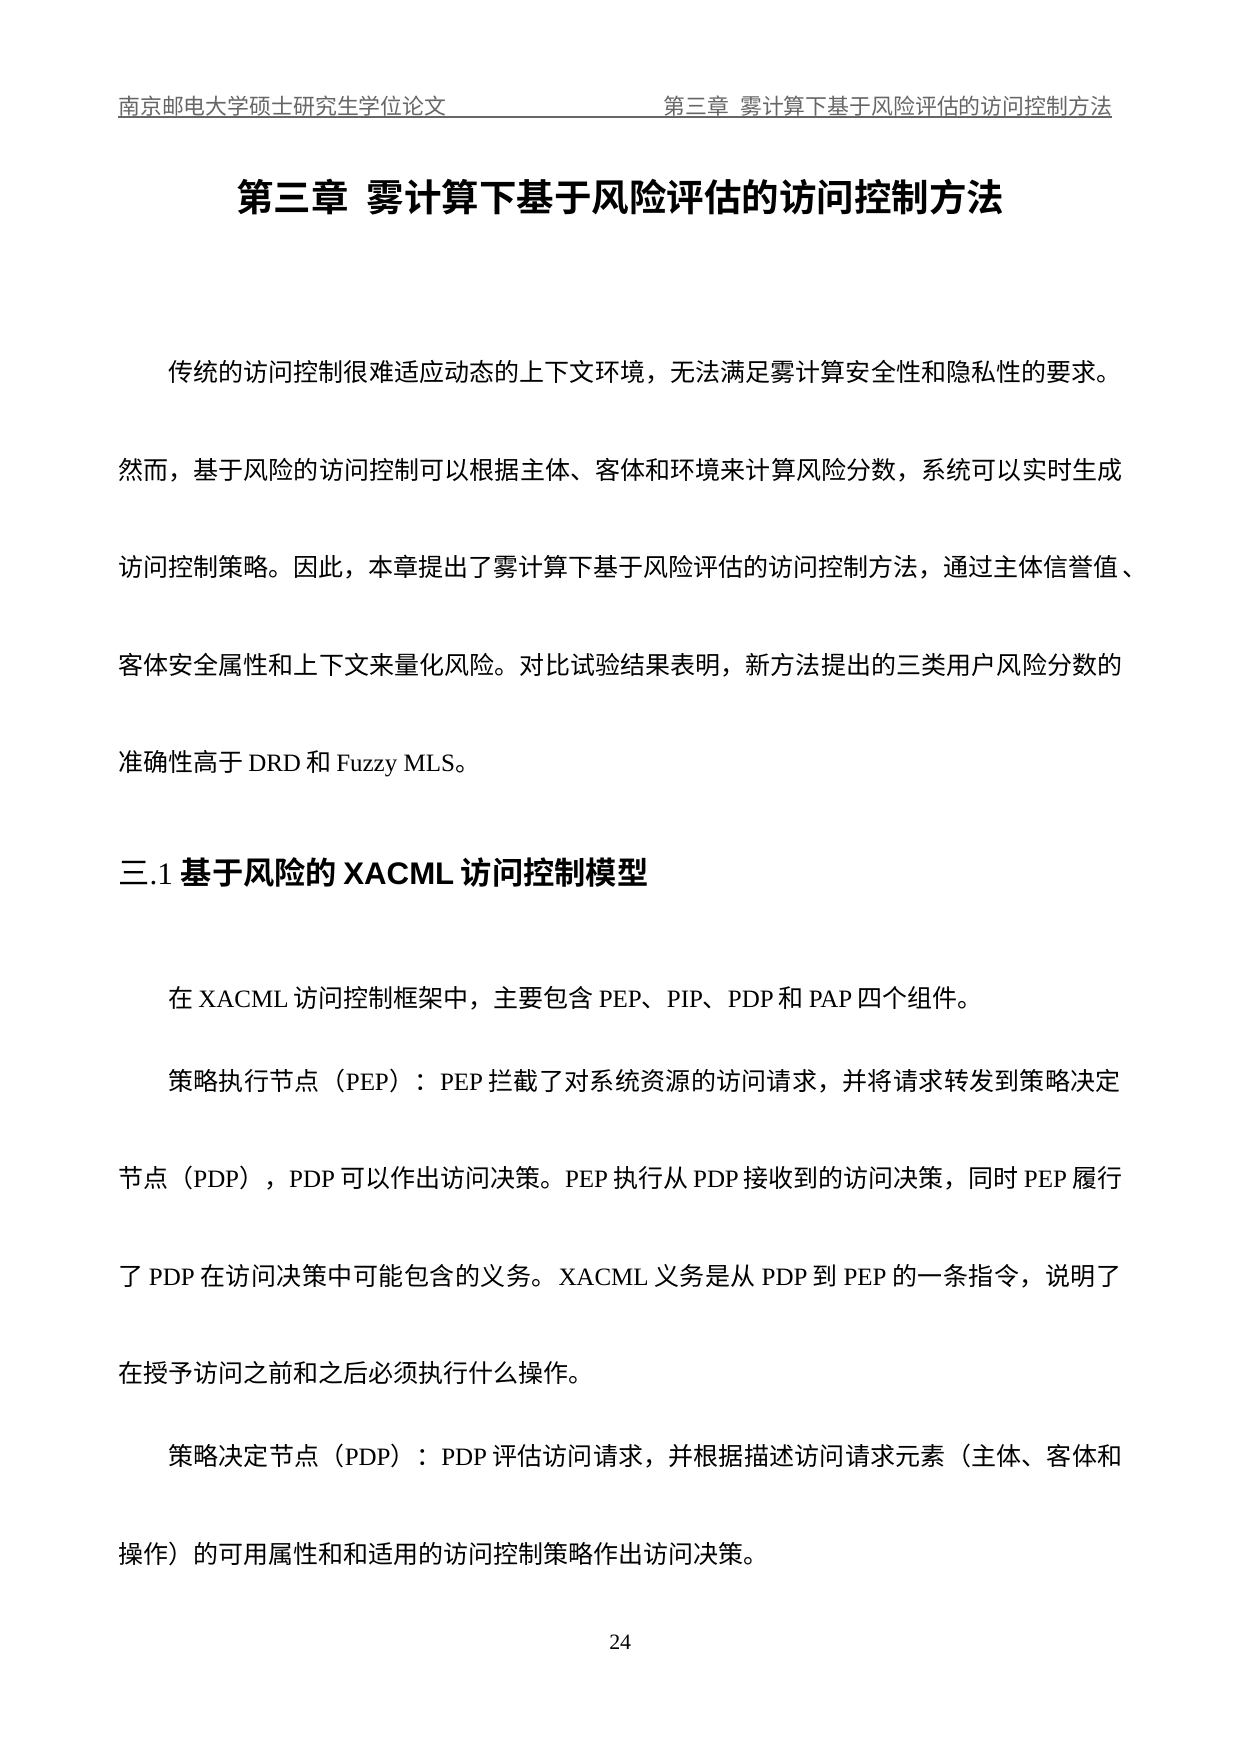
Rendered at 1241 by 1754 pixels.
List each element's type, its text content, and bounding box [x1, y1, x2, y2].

text 在XACML访问控制框架中，主要包含PEP、PIP、PDP和PAP四个组件。 [118, 964, 1122, 1029]
text 基于风险的XACML访问控制模型 [118, 839, 1122, 904]
subtitle 雾计算下基于风险评估的访问控制方法 [118, 163, 1122, 228]
text 策略决定节点（PDP）：PDP评估访问请求，并根据描述访问请求元素（主体、客体和操作）的可用属性和和适用的访问控制策略作出访问决策。 [118, 1422, 1122, 1585]
text 策略执行节点（PEP）：PEP拦截了对系统资源的访问请求，并将请求转发到策略决定节点（PDP），PDP可以作出访问决策。PEP执行从PDP接收到的访问决策，同时PEP履行了PDP在访问决策中可能包含的义务。XACML义务是从PDP到PEP的一条指令，说明了在授予访问之前和之后必须执行什么操作。 [118, 1047, 1122, 1404]
text 传统的访问控制很难适应动态的上下文环境，无法满足雾计算安全性和隐私性的要求。然而，基于风险的访问控制可以根据主体、客体和环境来计算风险分数，系统可以实时生成访问控制策略。因此，本章提出了雾计算下基于风险评估的访问控制方法，通过主体信誉值、客体安全属性和上下文来量化风险。对比试验结果表明，新方法提出的三类用户风险分数的准确性高于DRD和Fuzzy MLS。 [118, 338, 1122, 793]
